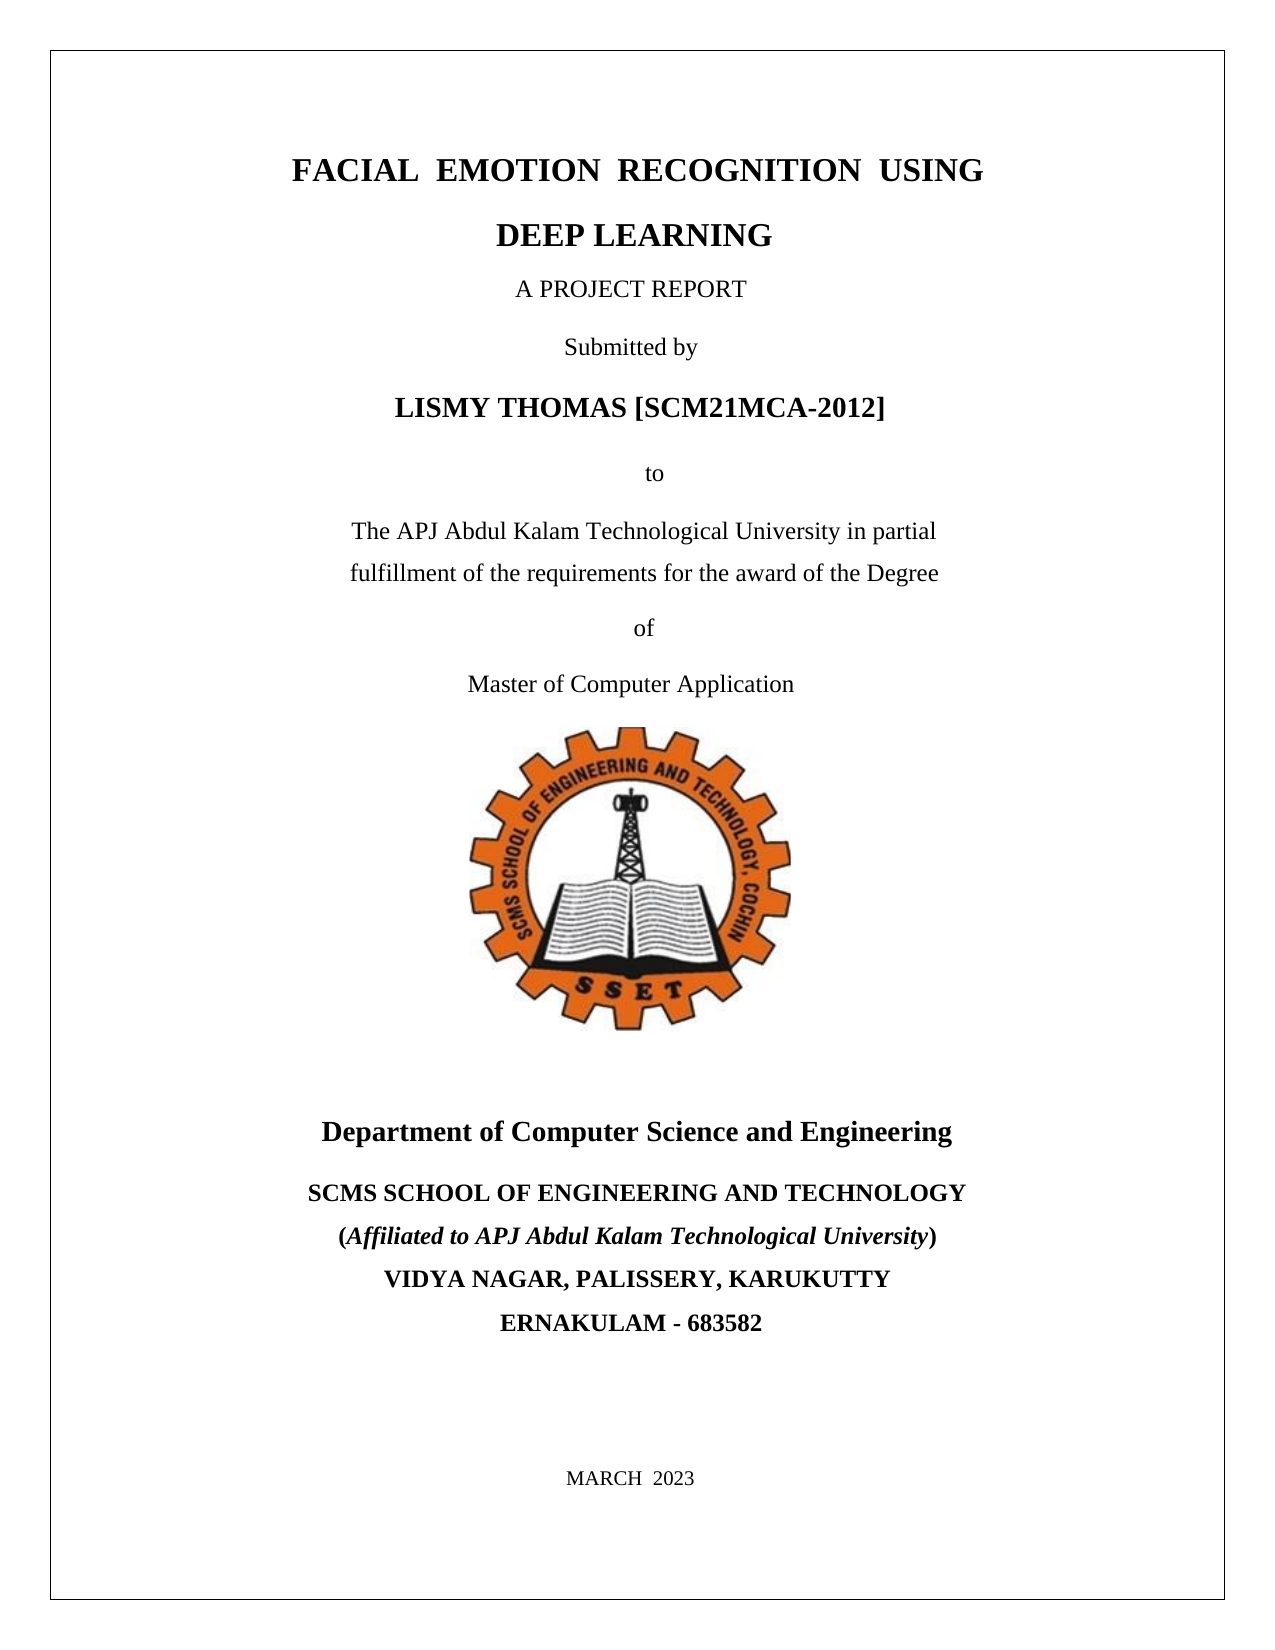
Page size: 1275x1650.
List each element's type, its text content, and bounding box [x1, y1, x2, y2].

text A PROJECT REPORT [150, 274, 1112, 302]
text SCMS SCHOOL OF ENGINEERING AND TECHNOLOGY [308, 1178, 1110, 1207]
text of [295, 613, 993, 642]
text The APJ Abdul Kalam Technological University in partial fulfillment of the requirements for the award of the Degree [295, 516, 993, 587]
text ERNAKULAM - 683582 [150, 1308, 1112, 1336]
text Submitted by [150, 332, 1112, 360]
text DEEP LEARNING [345, 215, 915, 253]
text to [628, 458, 664, 486]
picture [469, 727, 792, 1031]
text VIDYA NAGAR, PALISSERY, KARUKUTTY [383, 1264, 1110, 1293]
subtitle FACIAL EMOTION RECOGNITION USING [150, 151, 1112, 189]
text (Affiliated to APJ Abdul Kalam Technological University) [338, 1221, 1110, 1250]
text LISMY THOMAS [SCM21MCA-2012] [168, 390, 1112, 423]
text MARCH 2023 [150, 1466, 1110, 1489]
text Master of Computer Application [150, 669, 1112, 698]
subtitle Department of Computer Science and Engineering [321, 1114, 1112, 1148]
